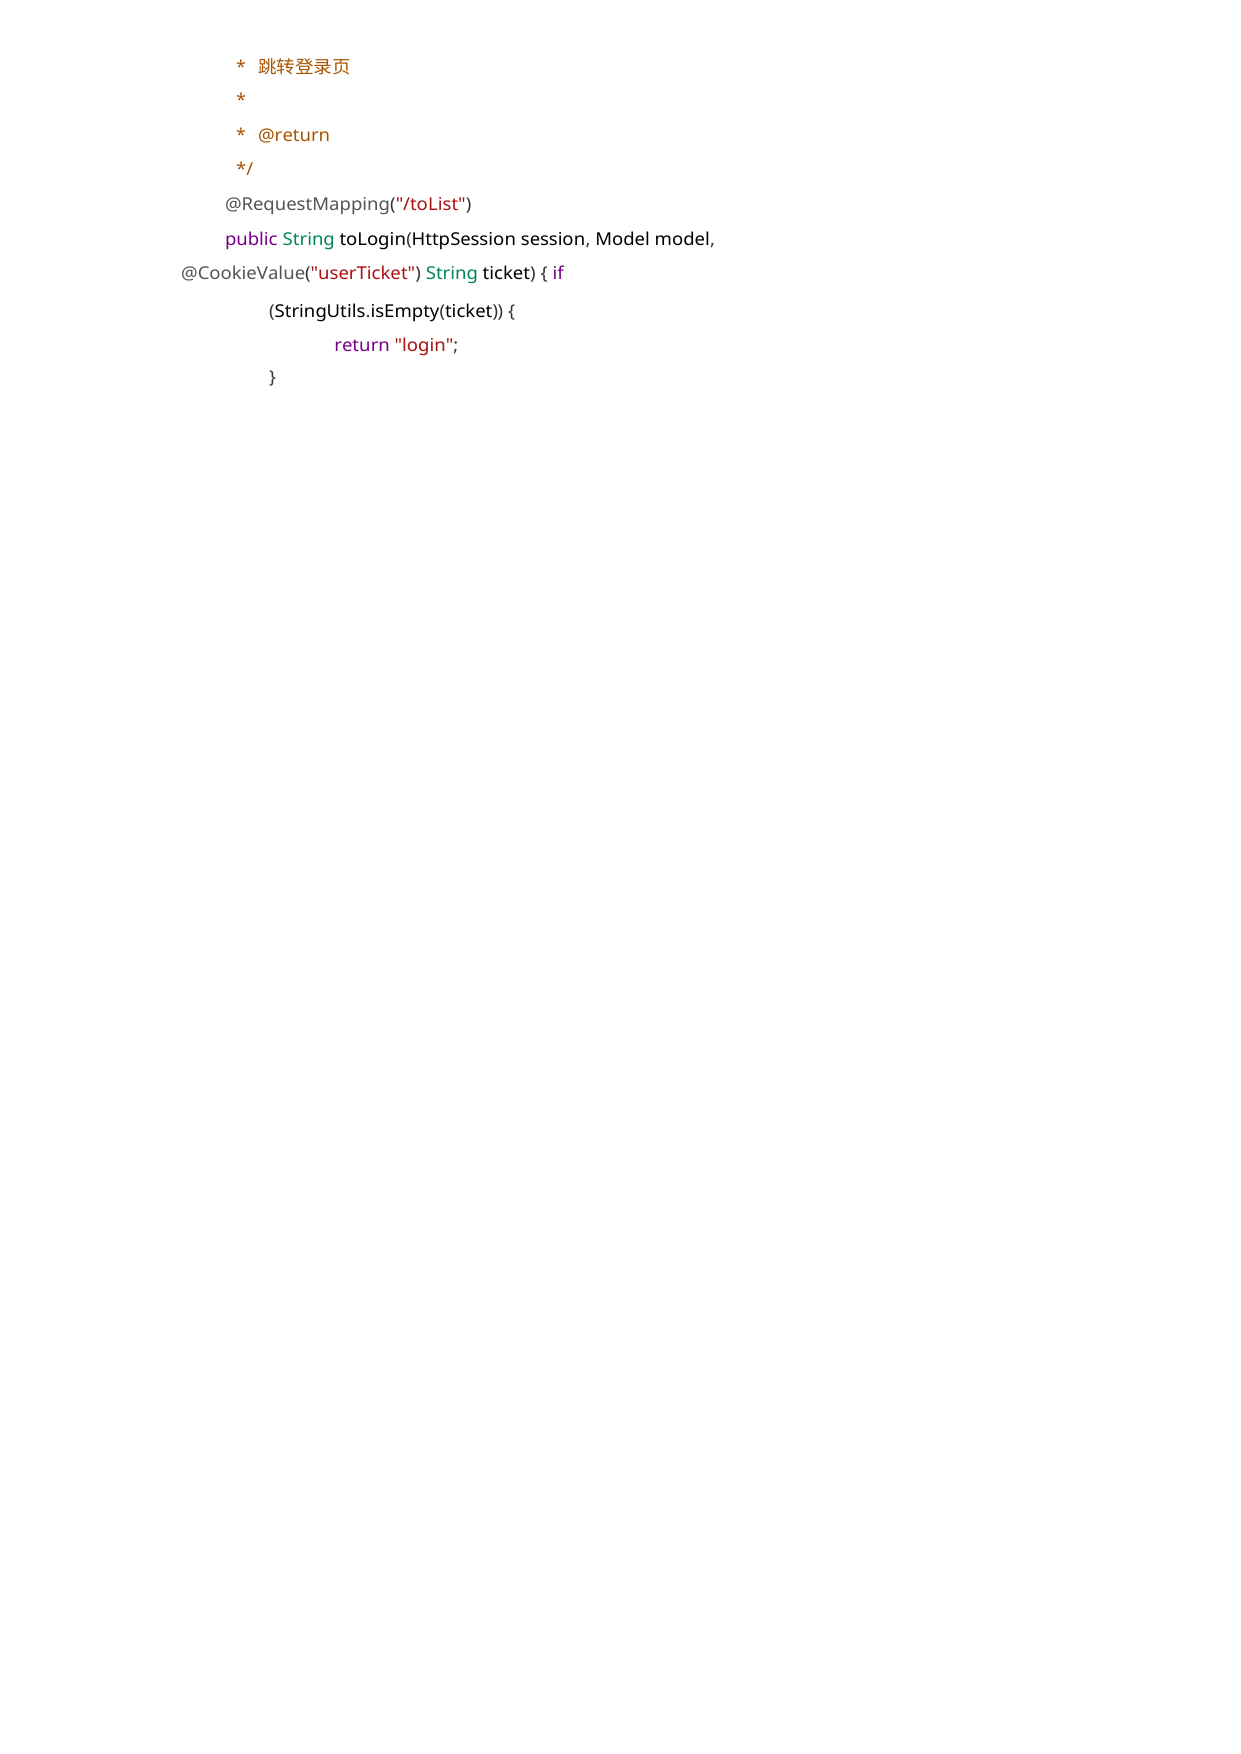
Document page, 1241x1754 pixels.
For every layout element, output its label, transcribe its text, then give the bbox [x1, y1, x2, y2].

text @RequestMapping("/toList") [225, 191, 1094, 216]
text * [236, 87, 1094, 112]
text @CookieValue("userTicket") String ticket) { if (StringUtils.isEmpty(ticket)) { [181, 261, 657, 323]
list @return [236, 122, 1094, 146]
text } [269, 365, 1094, 389]
list 跳转登录页 [236, 54, 1094, 78]
text */ [236, 157, 1094, 181]
text public String toLogin(HttpSession session, Model model, [225, 226, 1094, 250]
text return "login"; [169, 337, 623, 354]
